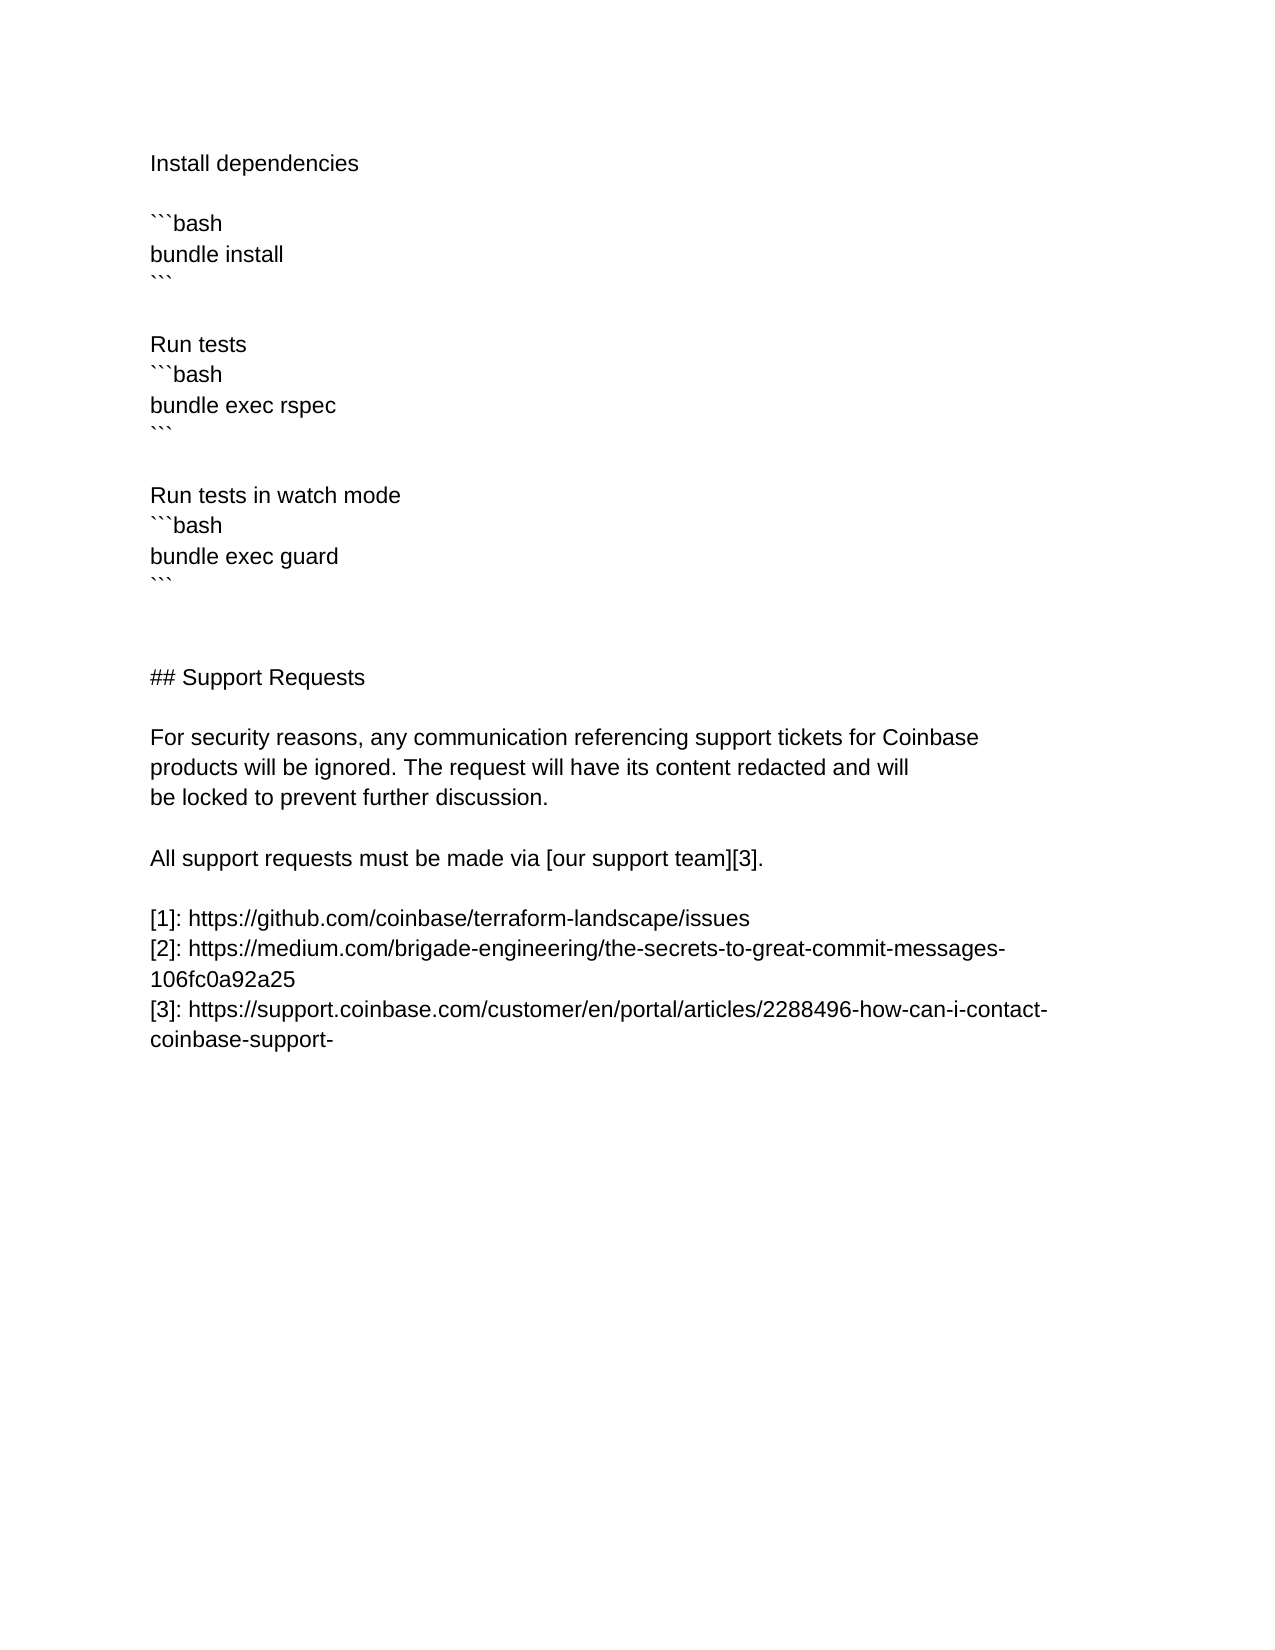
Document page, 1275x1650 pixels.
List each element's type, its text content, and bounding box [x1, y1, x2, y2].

text Run tests in watch mode [150, 482, 1125, 509]
text be locked to prevent further discussion. [150, 784, 1125, 811]
text ``` [150, 573, 1125, 599]
text ```bash [150, 512, 1125, 539]
text bundle install [150, 241, 1125, 267]
text bundle exec guard [150, 543, 1125, 569]
text For security reasons, any communication referencing support tickets for Coinbase [150, 724, 1125, 750]
text ``` [150, 422, 1125, 448]
text [3]: https://support.coinbase.com/customer/en/portal/articles/2288496-how-can-i-contact-coinbase-support- [150, 996, 1125, 1052]
text [1]: https://github.com/coinbase/terraform-landscape/issues [150, 905, 1125, 932]
text [2]: https://medium.com/brigade-engineering/the-secrets-to-great-commit-messages-106fc0a92a25 [150, 935, 1125, 992]
text ``` [150, 271, 1125, 297]
text Install dependencies [150, 150, 1125, 176]
text products will be ignored. The request will have its content redacted and will [150, 754, 1125, 781]
text ```bash [150, 361, 1125, 388]
text bundle exec rspec [150, 392, 1125, 418]
text All support requests must be made via [our support team][3]. [150, 845, 1125, 871]
text ## Support Requests [150, 663, 1125, 690]
text Run tests [150, 331, 1125, 358]
text ```bash [150, 210, 1125, 237]
